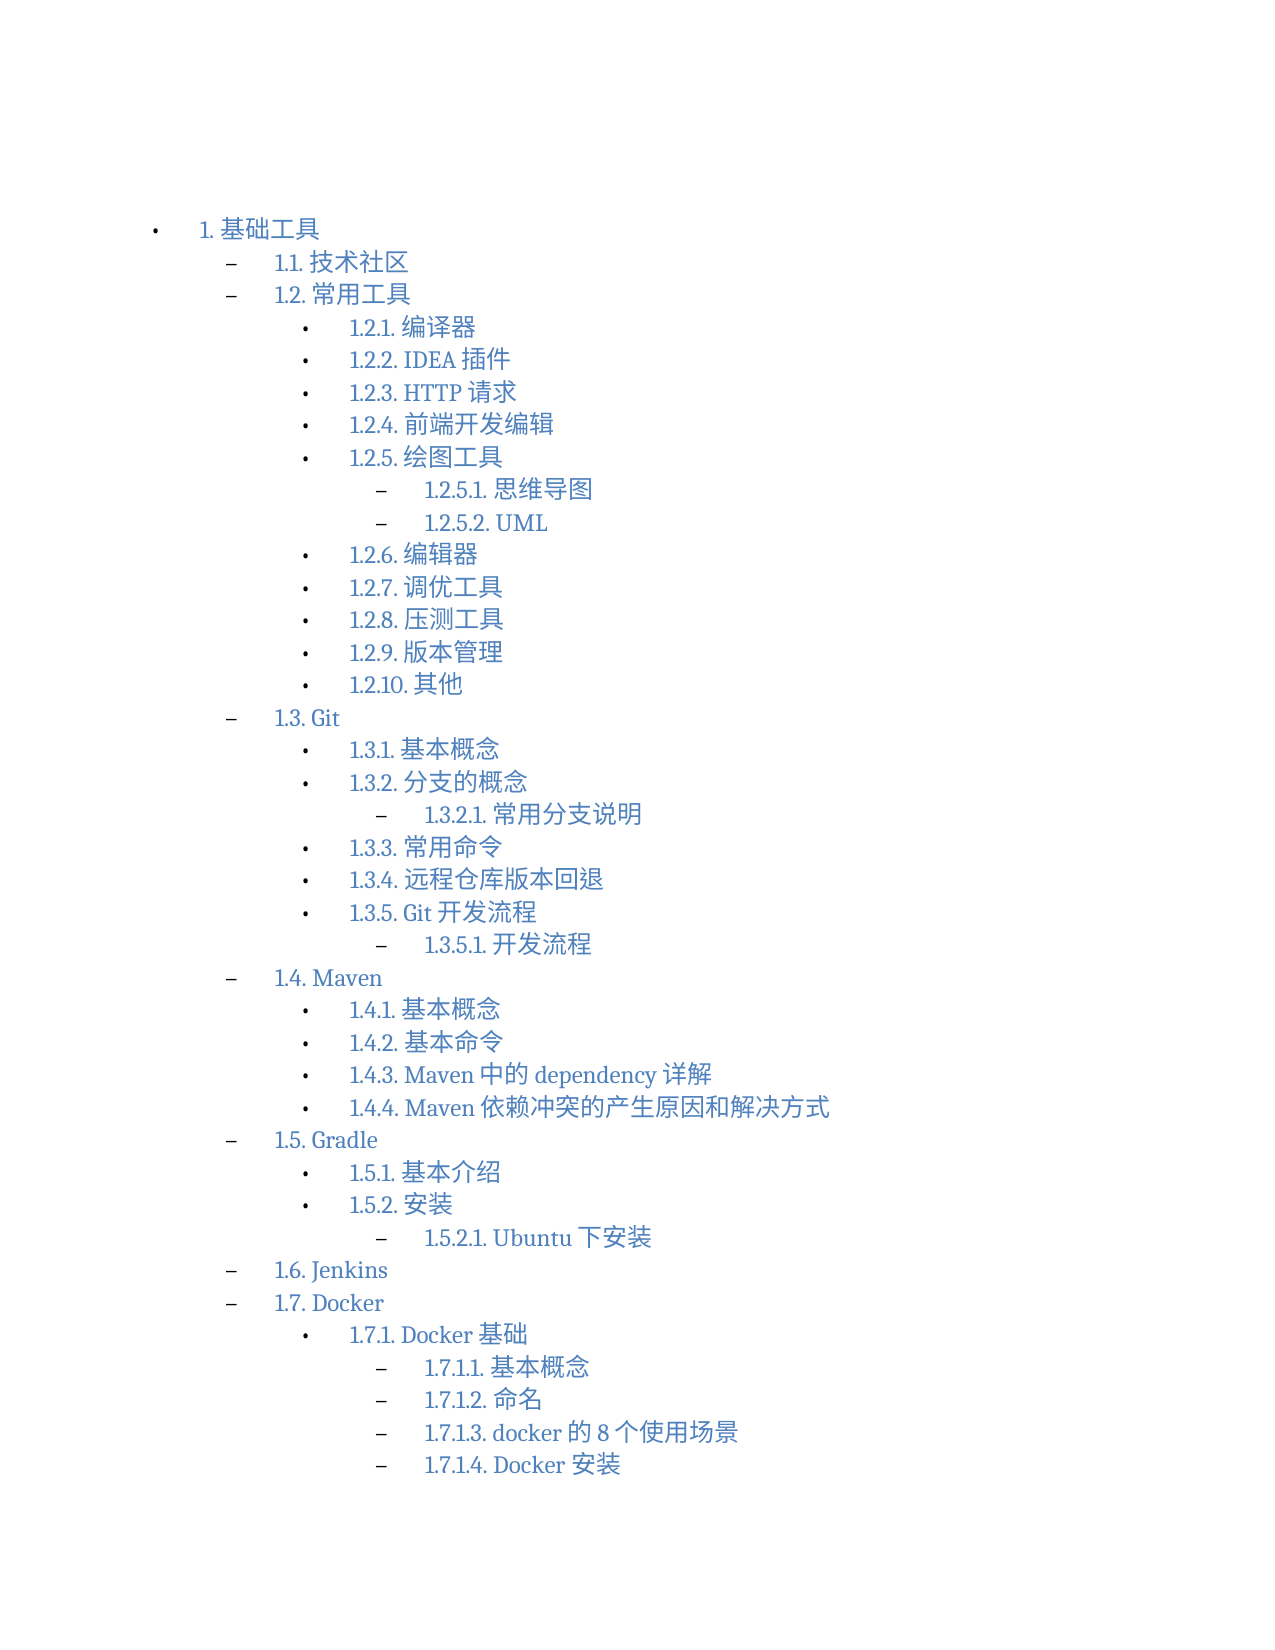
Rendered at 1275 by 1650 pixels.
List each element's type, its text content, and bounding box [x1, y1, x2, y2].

list 1.7.1. Docker基础 [300, 1321, 1125, 1350]
list 1.2.7. 调优工具 [300, 574, 1125, 602]
list 1.2.4. 前端开发编辑 [300, 411, 1125, 440]
list 1.3.2.1. 常用分支说明 [375, 801, 1125, 830]
list 1.2.6. 编辑器 [300, 541, 1125, 570]
list 1.2.10. 其他 [300, 671, 1125, 700]
list 1. 基础工具 [150, 216, 1125, 245]
list 1.5.2.1. Ubuntu下安装 [375, 1224, 1125, 1252]
list 1.3.2. 分支的概念 [300, 769, 1125, 797]
list 1.7.1.1. 基本概念 [375, 1354, 1125, 1382]
list 1.5.1. 基本介绍 [300, 1159, 1125, 1187]
list 1.2.2. IDEA插件 [300, 346, 1125, 375]
list 1.2.9. 版本管理 [300, 639, 1125, 667]
list 1.5.2. 安装 [300, 1191, 1125, 1220]
list 1.2.5.2. UML [375, 509, 1125, 537]
list 1.4.3. Maven中的dependency详解 [300, 1061, 1125, 1090]
list 1.4.2. 基本命令 [300, 1029, 1125, 1057]
list 1.2.1. 编译器 [300, 314, 1125, 342]
list 1.2.5. 绘图工具 [300, 444, 1125, 472]
list 1.4.4. Maven依赖冲突的产生原因和解决方式 [300, 1094, 1125, 1122]
list 1.3.5. Git开发流程 [300, 899, 1125, 927]
list 1.2.5.1. 思维导图 [375, 476, 1125, 505]
list 1.2.8. 压测工具 [300, 606, 1125, 635]
list 1.1. 技术社区 [225, 249, 1125, 277]
list 1.7.1.4. Docker 安装 [375, 1451, 1125, 1480]
list 1.2. 常用工具 [225, 281, 1125, 310]
list 1.6. Jenkins [225, 1256, 1125, 1285]
list 1.4. Maven [225, 964, 1125, 992]
list 1.3.1. 基本概念 [300, 736, 1125, 765]
list 1.4.1. 基本概念 [300, 996, 1125, 1025]
list 1.3. Git [225, 704, 1125, 732]
list 1.5. Gradle [225, 1126, 1125, 1155]
list 1.7.1.3. docker的8个使用场景 [375, 1419, 1125, 1447]
list 1.7.1.2. 命名 [375, 1386, 1125, 1415]
list 1.3.3. 常用命令 [300, 834, 1125, 862]
list 1.2.3. HTTP请求 [300, 379, 1125, 407]
list 1.3.4. 远程仓库版本回退 [300, 866, 1125, 895]
list 1.7. Docker [225, 1289, 1125, 1317]
list 1.3.5.1. 开发流程 [375, 931, 1125, 960]
